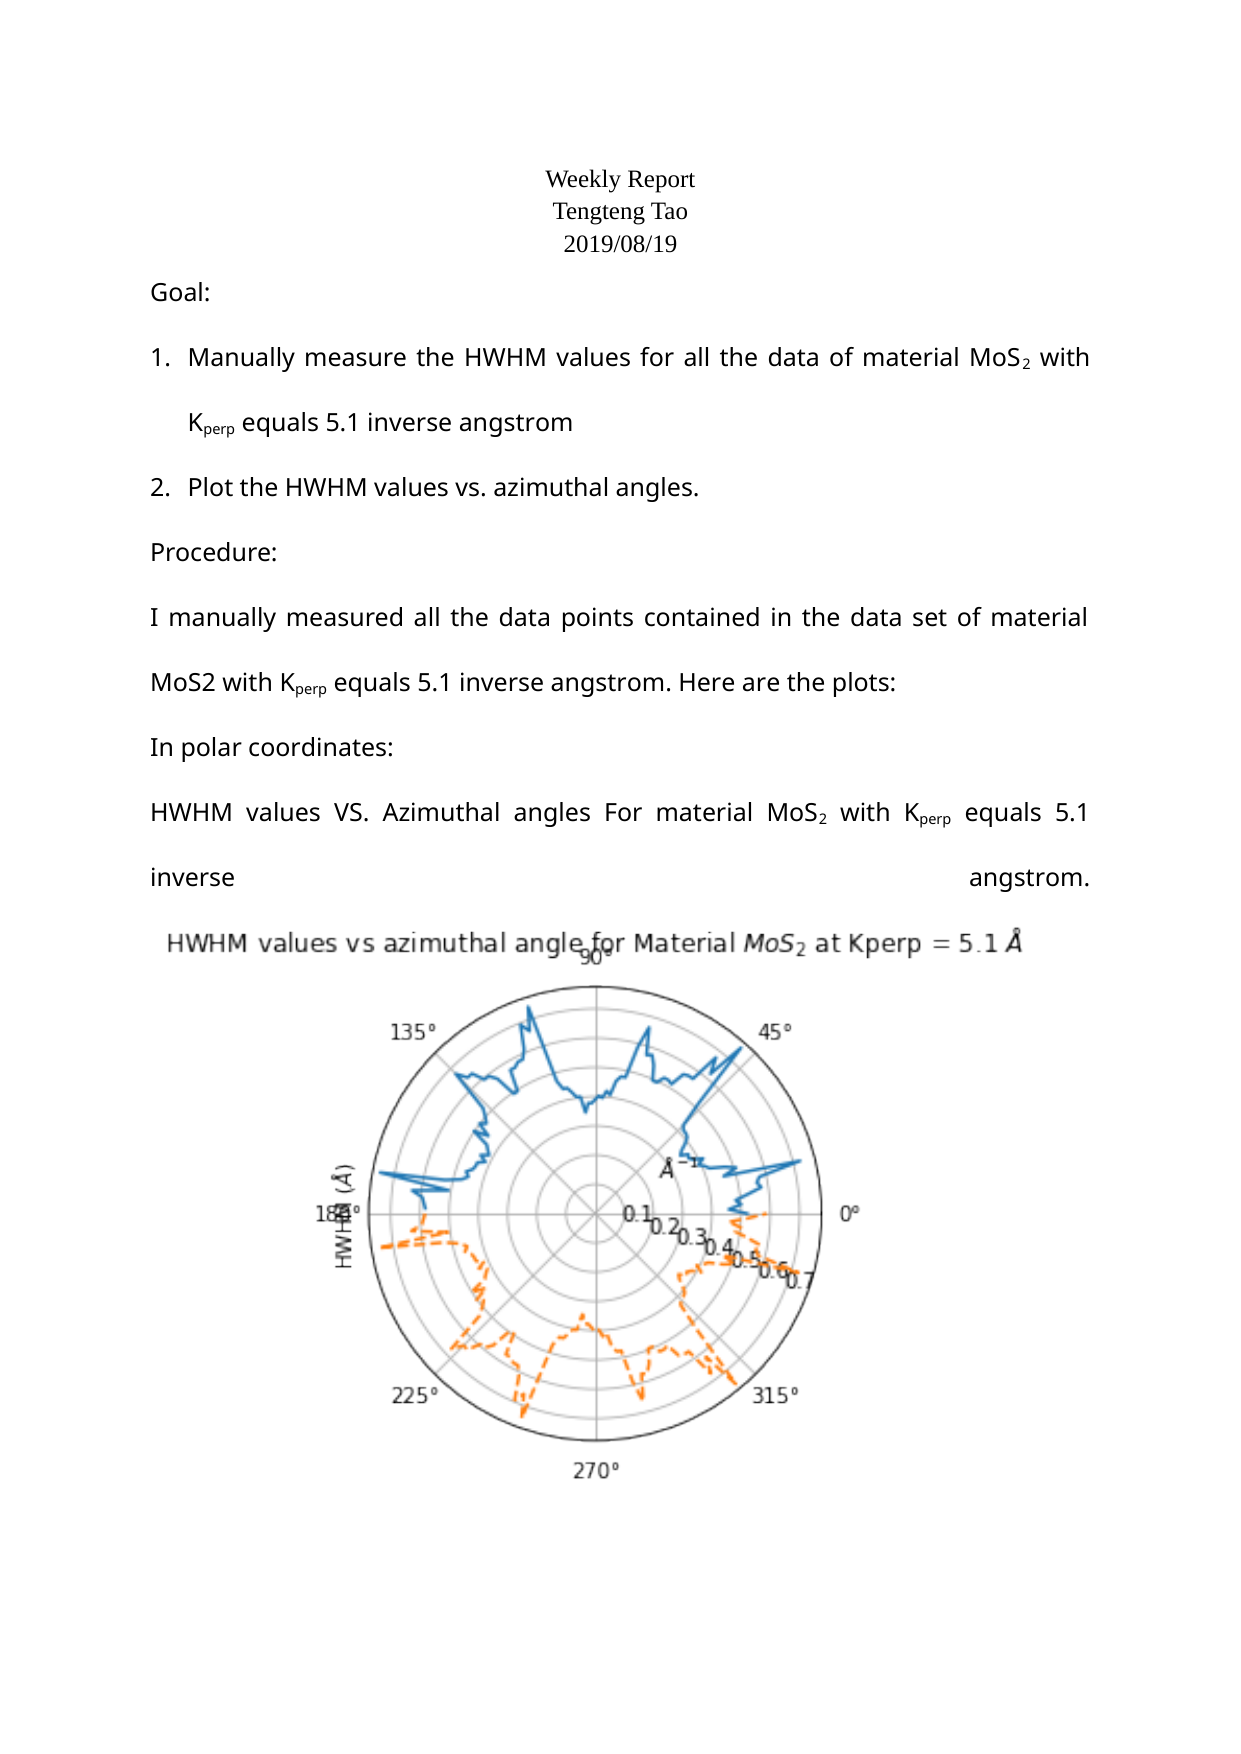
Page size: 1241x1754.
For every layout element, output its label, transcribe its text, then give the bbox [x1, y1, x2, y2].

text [150, 779, 1090, 1527]
text I manually measured all the data points contained in the data set of material MoS2 with Kperp equals 5.1 inverse angstrom. Here are the plots: [150, 584, 1090, 714]
list Manually measure the HWHM values for all the data of material MoS2 with Kperp equals 5.1 inverse angstrom [150, 324, 1090, 454]
text Goal: [150, 259, 1090, 324]
list Plot the HWHM values vs. azimuthal angles. [150, 454, 1090, 519]
text In polar coordinates: [150, 714, 1090, 779]
text Tengteng Tao [300, 194, 940, 227]
text Procedure: [150, 519, 1090, 584]
text 2019/08/19 [300, 227, 940, 259]
picture [150, 909, 1040, 1496]
text Weekly Report [300, 162, 940, 194]
